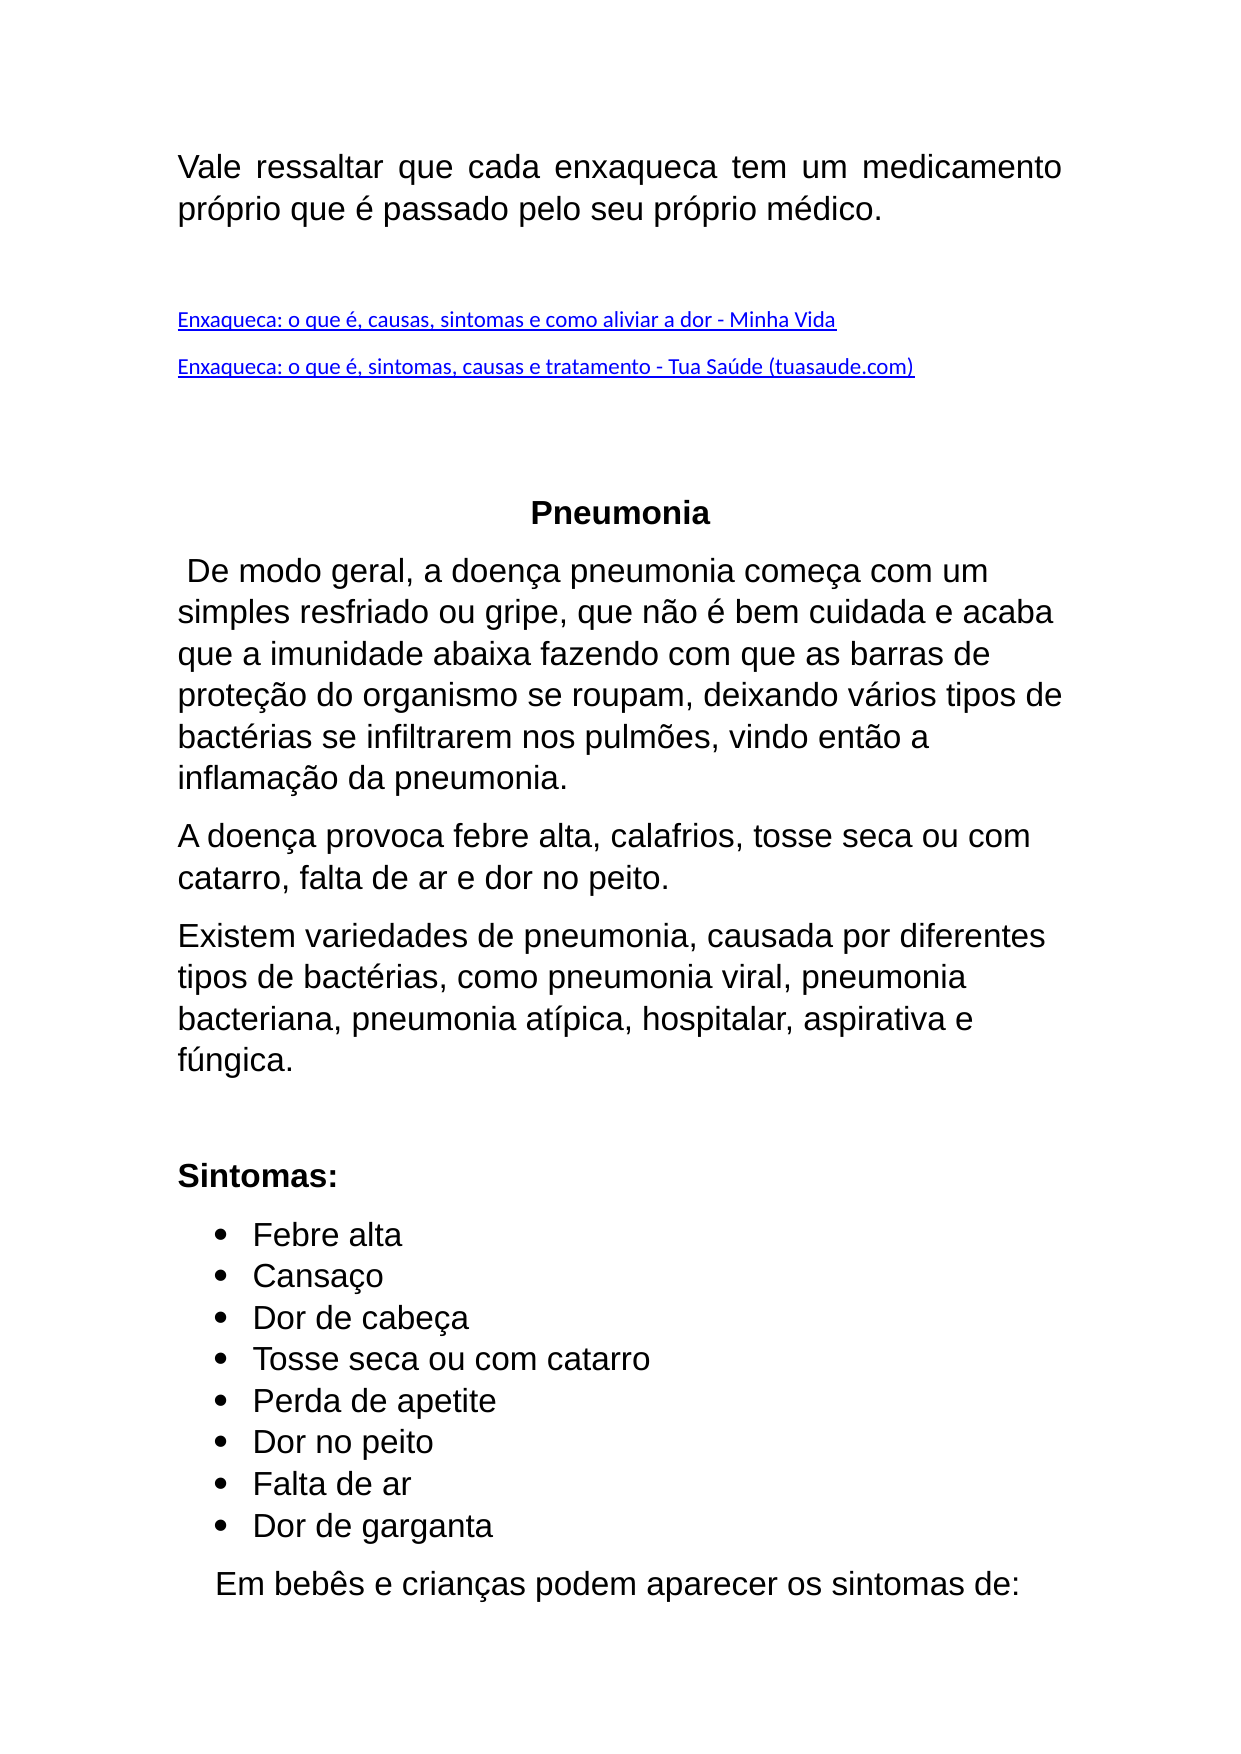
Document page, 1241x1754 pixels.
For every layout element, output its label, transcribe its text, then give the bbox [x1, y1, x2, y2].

list Dor de cabeça [215, 1298, 1063, 1336]
text Enxaqueca: o que é, causas, sintomas e como aliviar a dor - Minha Vida [177, 305, 1063, 333]
list Febre alta [215, 1215, 1063, 1253]
list Falta de ar [215, 1464, 1063, 1503]
list Perda de apetite [215, 1381, 1063, 1419]
text Enxaqueca: o que é, sintomas, causas e tratamento - Tua Saúde (tuasaude.com) [177, 352, 1063, 380]
text Sintomas: [177, 1157, 1063, 1195]
text Existem variedades de pneumonia, causada por diferentes tipos de bactérias, como pneumonia viral, pneumonia bacteriana, pneumonia atípica, hospitalar, aspirativa e fúngica. [177, 916, 1063, 1079]
list Dor de garganta [215, 1506, 1063, 1544]
text De modo geral, a doença pneumonia começa com um simples resfriado ou gripe, que não é bem cuidada e acaba que a imunidade abaixa fazendo com que as barras de proteção do organismo se roupam, deixando vários tipos de bactérias se infiltrarem nos pulmões, vindo então a inflamação da pneumonia. [177, 551, 1063, 797]
text Vale ressaltar que cada enxaqueca tem um medicamento próprio que é passado pelo seu próprio médico. [177, 148, 1063, 227]
text Pneumonia [177, 493, 1063, 531]
text A doença provoca febre alta, calafrios, tosse seca ou com catarro, falta de ar e dor no peito. [177, 816, 1063, 896]
list Tosse seca ou com catarro [215, 1339, 1063, 1378]
text Em bebês e crianças podem aparecer os sintomas de: [215, 1564, 1063, 1602]
list Dor no peito [215, 1422, 1063, 1461]
list Cansaço [215, 1256, 1063, 1295]
